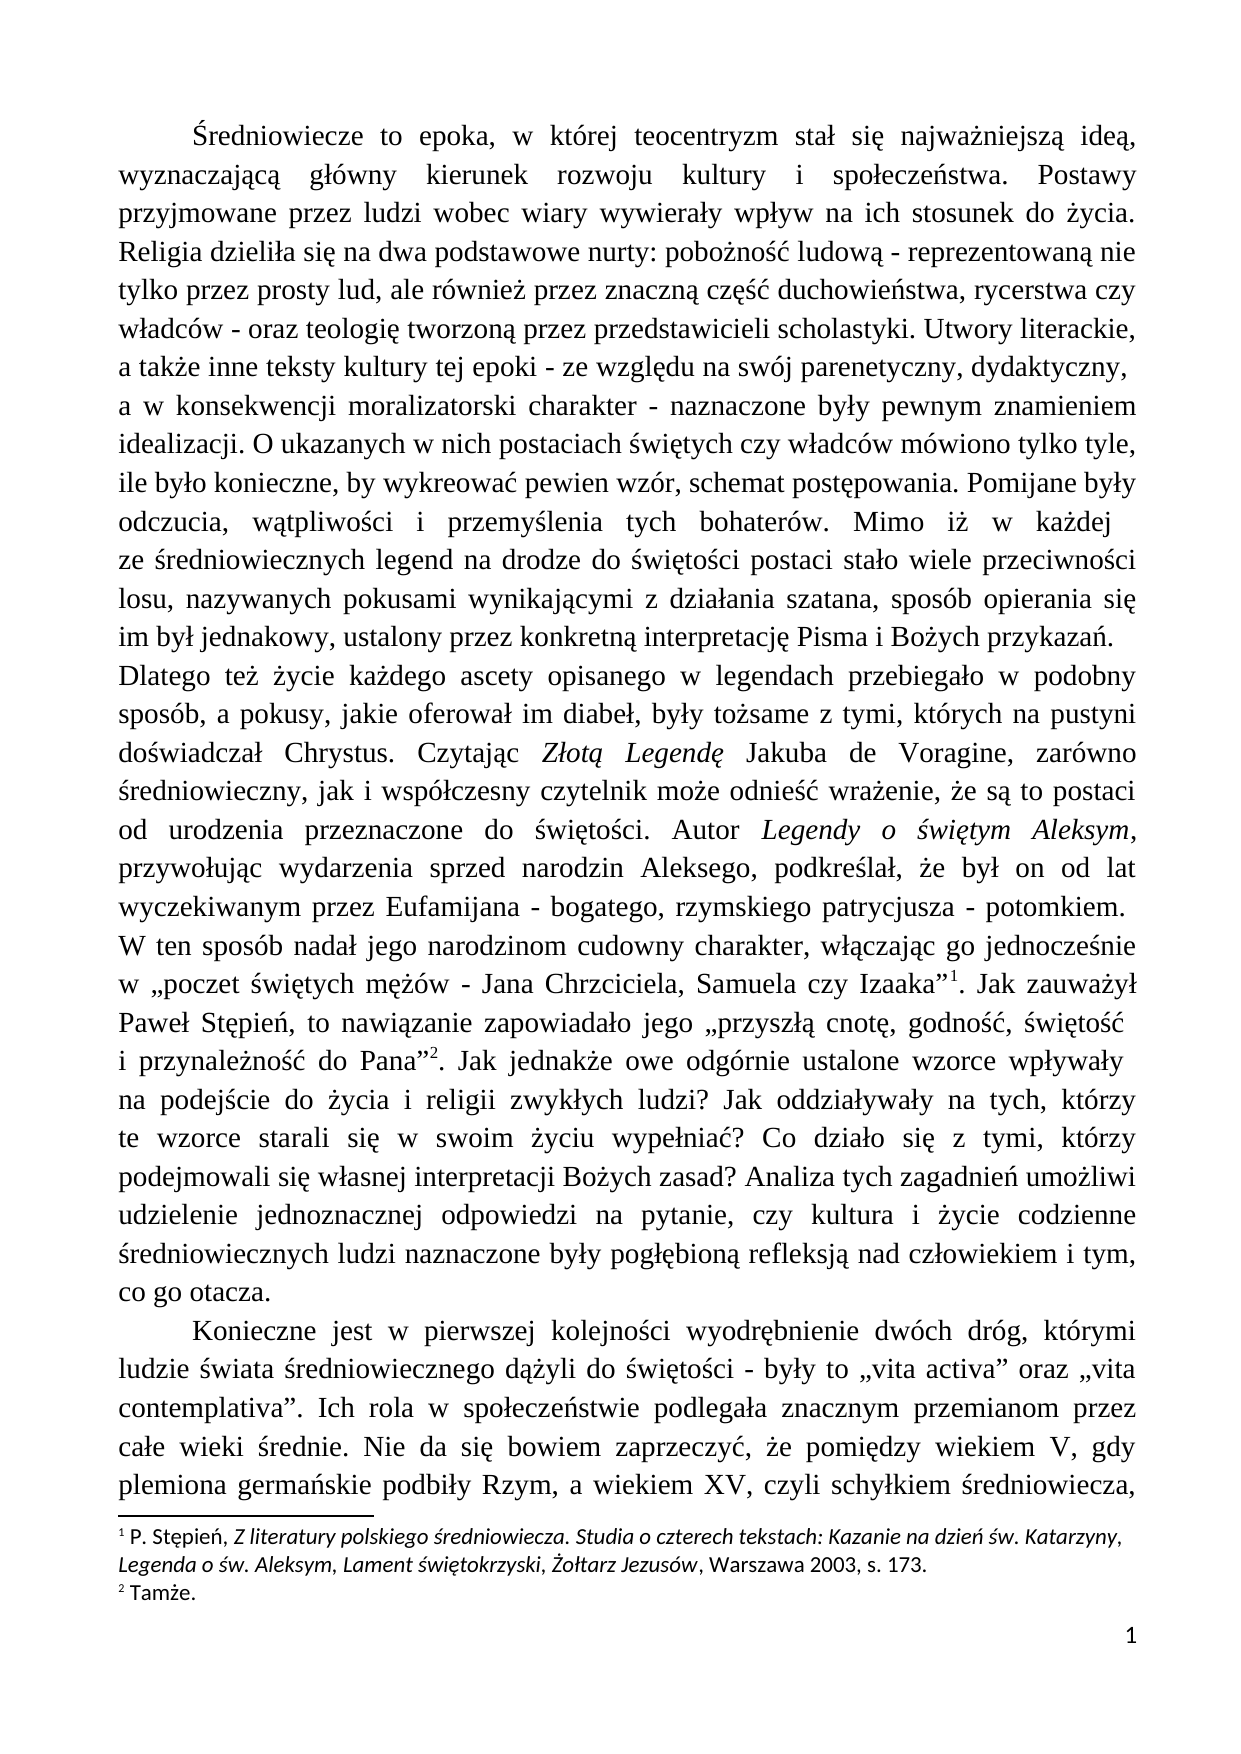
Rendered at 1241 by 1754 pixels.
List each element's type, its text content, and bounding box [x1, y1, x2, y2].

text Dlatego też życie każdego ascety opisanego w legendach przebiegało w podobny sposób, a pokusy, jakie oferował im diabeł, były tożsame z tymi, których na pustyni doświadczał Chrystus. Czytając Złotą Legendę Jakuba de Voragine, zarówno średniowieczny, jak i współczesny czytelnik może odnieść wrażenie, że są to postaci od urodzenia przeznaczone do świętości. Autor Legendy o świętym Aleksym, przywołując wydarzenia sprzed narodzin Aleksego, podkreślał, że był on od lat wyczekiwanym przez Eufamijana - bogatego, rzymskiego patrycjusza - potomkiem. W ten sposób nadał jego narodzinom cudowny charakter, włączając go jednocześnie w „poczet świętych mężów - Jana Chrzciciela, Samuela czy Izaaka”. Jak zauważył Paweł Stępień, to nawiązanie zapowiadało jego „przyszłą cnotę, godność, świętość i przynależność do Pana”. Jak jednakże owe odgórnie ustalone wzorce wpływały na podejście do życia i religii zwykłych ludzi? Jak oddziaływały na tych, którzy te wzorce starali się w swoim życiu wypełniać? Co działo się z tymi, którzy podejmowali się własnej interpretacji Bożych zasad? Analiza tych zagadnień umożliwi udzielenie jednoznacznej odpowiedzi na pytanie, czy kultura i życie codzienne średniowiecznych ludzi naznaczone były pogłębioną refleksją nad człowiekiem i tym, co go otacza. [118, 658, 1137, 1308]
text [118, 1313, 1137, 1501]
text Średniowiecze to epoka, w której teocentryzm stał się najważniejszą ideą, wyznaczającą główny kierunek rozwoju kultury i społeczeństwa. Postawy przyjmowane przez ludzi wobec wiary wywierały wpływ na ich stosunek do życia. Religia dzieliła się na dwa podstawowe nurty: pobożność ludową - reprezentowaną nie tylko przez prosty lud, ale również przez znaczną część duchowieństwa, rycerstwa czy władców - oraz teologię tworzoną przez przedstawicieli scholastyki. Utwory literackie, a także inne teksty kultury tej epoki - ze względu na swój parenetyczny, dydaktyczny, a w konsekwencji moralizatorski charakter - naznaczone były pewnym znamieniem idealizacji. O ukazanych w nich postaciach świętych czy władców mówiono tylko tyle, ile było konieczne, by wykreować pewien wzór, schemat postępowania. Pomijane były odczucia, wątpliwości i przemyślenia tych bohaterów. Mimo iż w każdej ze średniowiecznych legend na drodze do świętości postaci stało wiele przeciwności losu, nazywanych pokusami wynikającymi z działania szatana, sposób opierania się im był jednakowy, ustalony przez konkretną interpretację Pisma i Bożych przykazań. [118, 118, 1137, 653]
